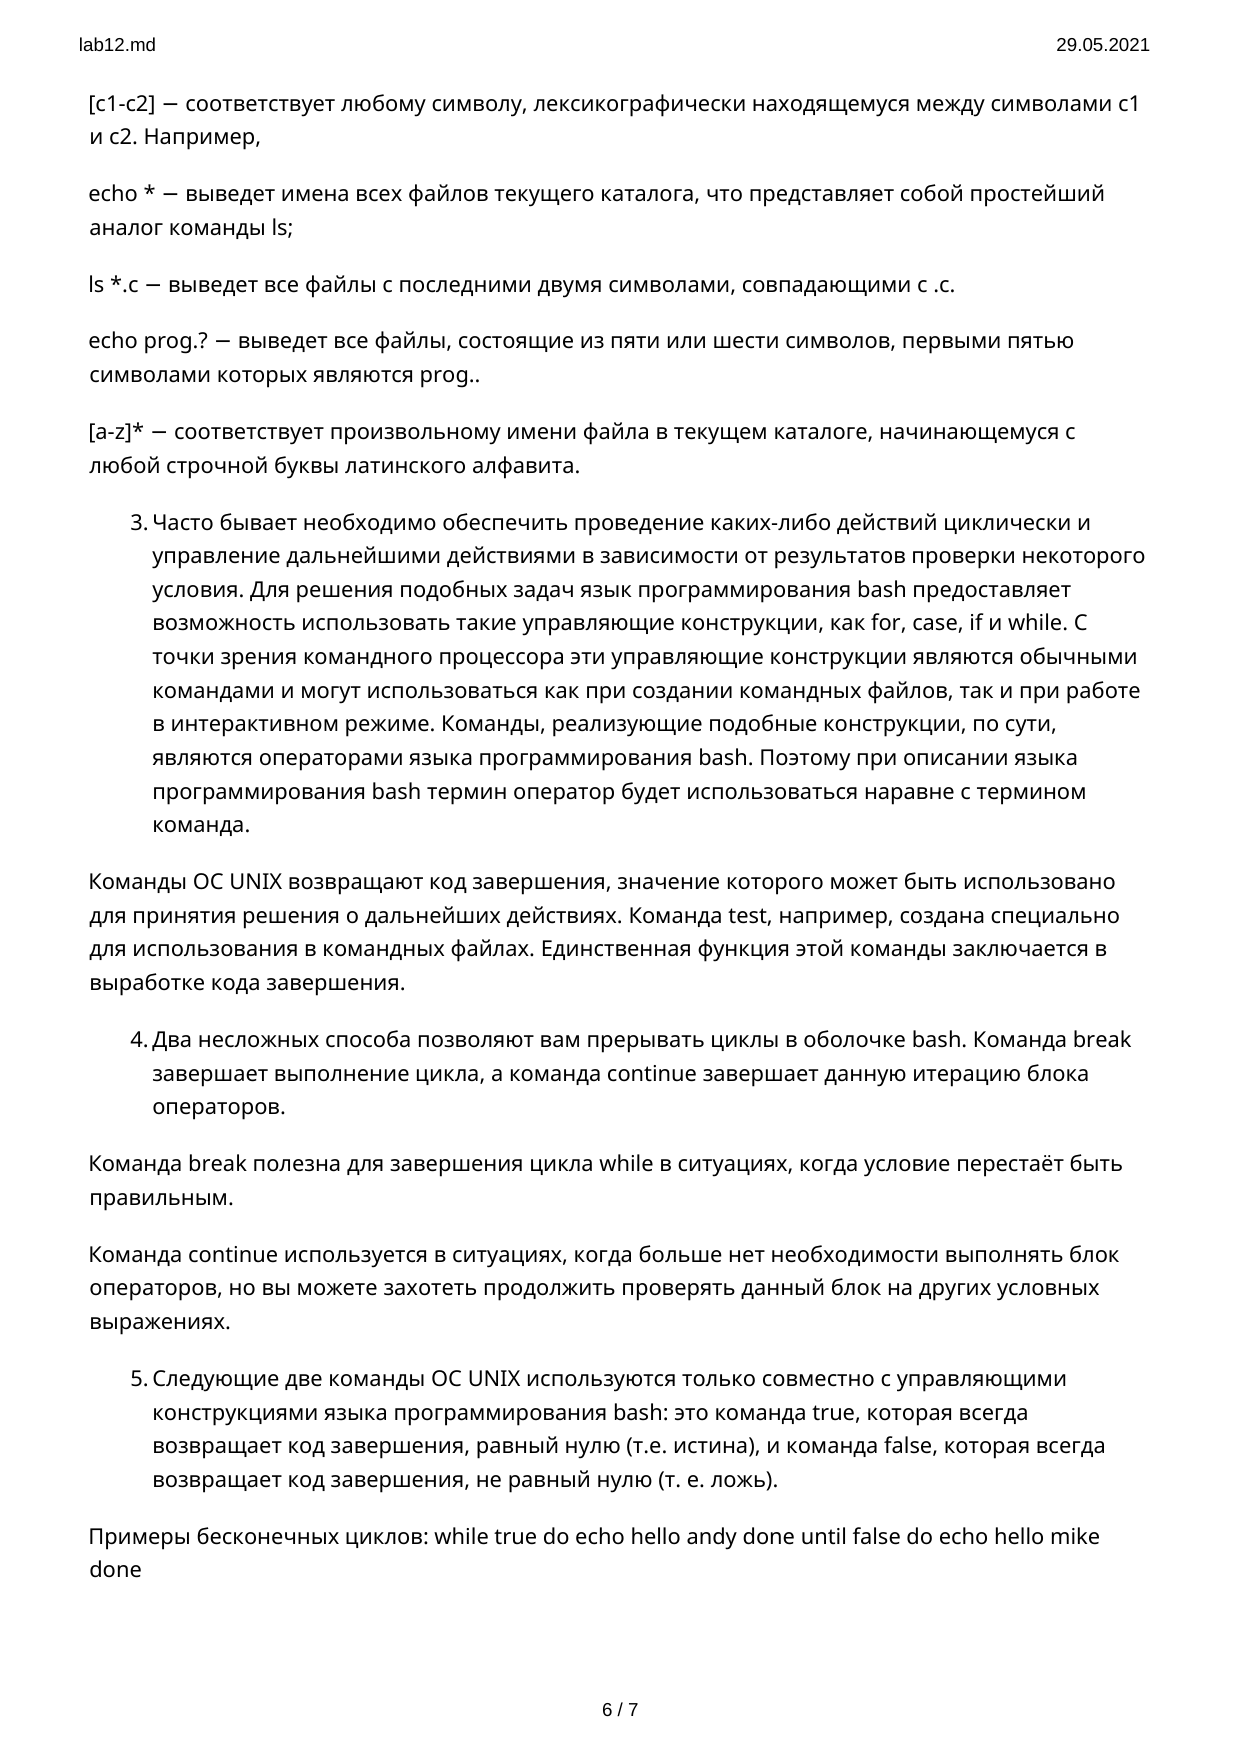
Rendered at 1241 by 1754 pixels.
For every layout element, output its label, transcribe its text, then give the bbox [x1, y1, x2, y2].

list Два несложных способа позволяют вам прерывать циклы в оболочке bash. Команда break завершает выполнение цикла, а команда continue завершает данную итерацию блока операторов. [130, 1024, 1149, 1121]
text Примеры бесконечных циклов: while true do echo hello andy done until false do echo hello mike done [88, 1521, 1149, 1584]
text [a-z]* − соответствует произвольному имени файла в текущем каталоге, начинающемуся с любой строчной буквы латинского алфавита. [88, 416, 1149, 479]
text Команда continue используется в ситуациях, когда больше нет необходимости выполнять блок операторов, но вы можете захотеть продолжить проверять данный блок на других условных выражениях. [88, 1239, 1149, 1336]
list Часто бывает необходимо обеспечить проведение каких-либо действий циклически и управление дальнейшими действиями в зависимости от результатов проверки некоторого условия. Для решения подобных задач язык программирования bash предоставляет возможность использовать такие управляющие конструкции, как for, case, if и while. С точки зрения командного процессора эти управляющие конструкции являются обычными командами и могут использоваться как при создании командных файлов, так и при работе в интерактивном режиме. Команды, реализующие подобные конструкции, по сути, являются операторами языка программирования bash. Поэтому при описании языка программирования bash термин оператор будет использоваться наравне с термином команда. [130, 506, 1149, 839]
text echo prog.? − выведет все файлы, состоящие из пяти или шести символов, первыми пятью символами которых являются prog.. [88, 325, 1149, 389]
text Команда break полезна для завершения цикла while в ситуациях, когда условие перестаёт быть правильным. [88, 1148, 1149, 1212]
text ls *.c − выведет все файлы с последними двумя символами, совпадающими с .c. [88, 268, 1149, 298]
text echo * − выведет имена всех файлов текущего каталога, что представляет собой простейший аналог команды ls; [88, 178, 1149, 241]
list Следующие две команды ОС UNIX используются только совместно с управляющими конструкциями языка программирования bash: это команда true, которая всегда возвращает код завершения, равный нулю (т.е. истина), и команда false, которая всегда возвращает код завершения, не равный нулю (т. е. ложь). [130, 1363, 1149, 1493]
text [c1-c2] − соответствует любому символу, лексикографически находящемуся между символами с1 и с2. Например, [88, 87, 1149, 151]
text Команды ОС UNIX возвращают код завершения, значение которого может быть использовано для принятия решения о дальнейших действиях. Команда test, например, создана специально для использования в командных файлах. Единственная функция этой команды заключается в выработке кода завершения. [88, 866, 1149, 997]
